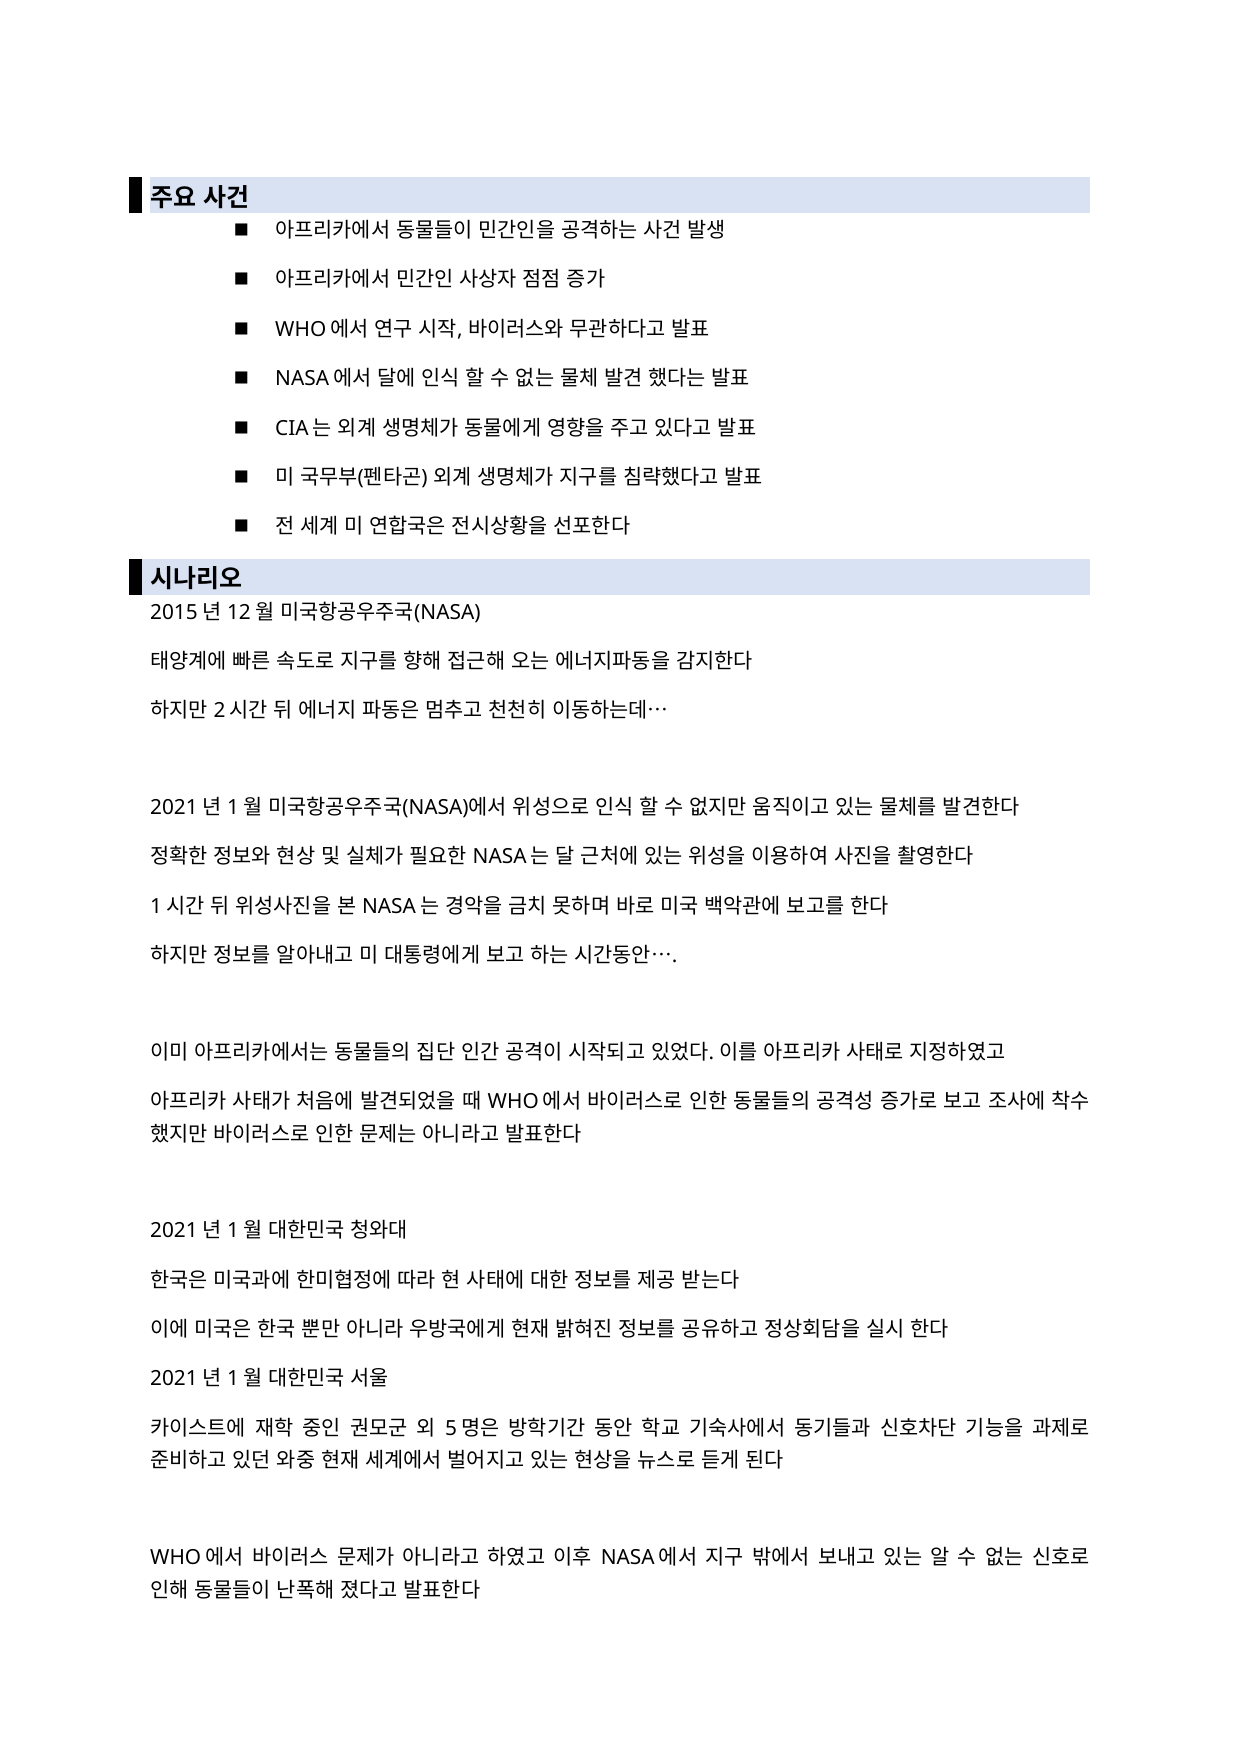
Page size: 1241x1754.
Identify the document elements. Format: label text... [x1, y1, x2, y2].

text 1시간 뒤 위성사진을 본 NASA는 경악을 금치 못하며 바로 미국 백악관에 보고를 한다 [150, 889, 1090, 919]
text 이미 아프리카에서는 동물들의 집단 인간 공격이 시작되고 있었다. 이를 아프리카 사태로 지정하였고 [150, 1035, 1090, 1065]
list CIA는 외계 생명체가 동물에게 영향을 주고 있다고 발표 [233, 411, 1090, 441]
text 이에 미국은 한국 뿐만 아니라 우방국에게 현재 밝혀진 정보를 공유하고 정상회담을 실시 한다 [150, 1312, 1090, 1343]
text 태양계에 빠른 속도로 지구를 향해 접근해 오는 에너지파동을 감지한다 [150, 644, 1090, 674]
text 2021년 1월 대한민국 서울 [150, 1362, 1090, 1392]
text 2021년 1월 미국항공우주국(NASA)에서 위성으로 인식 할 수 없지만 움직이고 있는 물체를 발견한다 [150, 790, 1090, 821]
text WHO에서 바이러스 문제가 아니라고 하였고 이후 NASA에서 지구 밖에서 보내고 있는 알 수 없는 신호로 인해 동물들이 난폭해 졌다고 발표한다 [150, 1540, 1090, 1603]
text 정확한 정보와 현상 및 실체가 필요한 NASA는 달 근처에 있는 위성을 이용하여 사진을 촬영한다 [150, 840, 1090, 870]
text 한국은 미국과에 한미협정에 따라 현 사태에 대한 정보를 제공 받는다 [150, 1263, 1090, 1293]
list 미 국무부(펜타곤) 외계 생명체가 지구를 침략했다고 발표 [233, 460, 1090, 490]
text 주요 사건 [150, 177, 1090, 213]
list 전 세계 미 연합국은 전시상황을 선포한다 [233, 509, 1090, 540]
text 2015년 12월 미국항공우주국(NASA) [150, 595, 1090, 625]
text 하지만 2시간 뒤 에너지 파동은 멈추고 천천히 이동하는데… [150, 694, 1090, 724]
text 아프리카 사태가 처음에 발견되었을 때 WHO에서 바이러스로 인한 동물들의 공격성 증가로 보고 조사에 착수 했지만 바이러스로 인한 문제는 아니라고 발표한다 [150, 1084, 1090, 1147]
text 2021년 1월 대한민국 청와대 [150, 1214, 1090, 1244]
list 아프리카에서 동물들이 민간인을 공격하는 사건 발생 [233, 213, 1090, 244]
list WHO에서 연구 시작, 바이러스와 무관하다고 발표 [233, 312, 1090, 342]
text 카이스트에 재학 중인 권모군 외 5명은 방학기간 동안 학교 기숙사에서 동기들과 신호차단 기능을 과제로 준비하고 있던 와중 현재 세계에서 벌어지고 있는 현상을 뉴스로 듣게 된다 [150, 1411, 1090, 1474]
text 시나리오 [142, 559, 1090, 595]
list 아프리카에서 민간인 사상자 점점 증가 [233, 263, 1090, 293]
list NASA에서 달에 인식 할 수 없는 물체 발견 했다는 발표 [233, 361, 1090, 392]
text 하지만 정보를 알아내고 미 대통령에게 보고 하는 시간동안…. [150, 938, 1090, 969]
